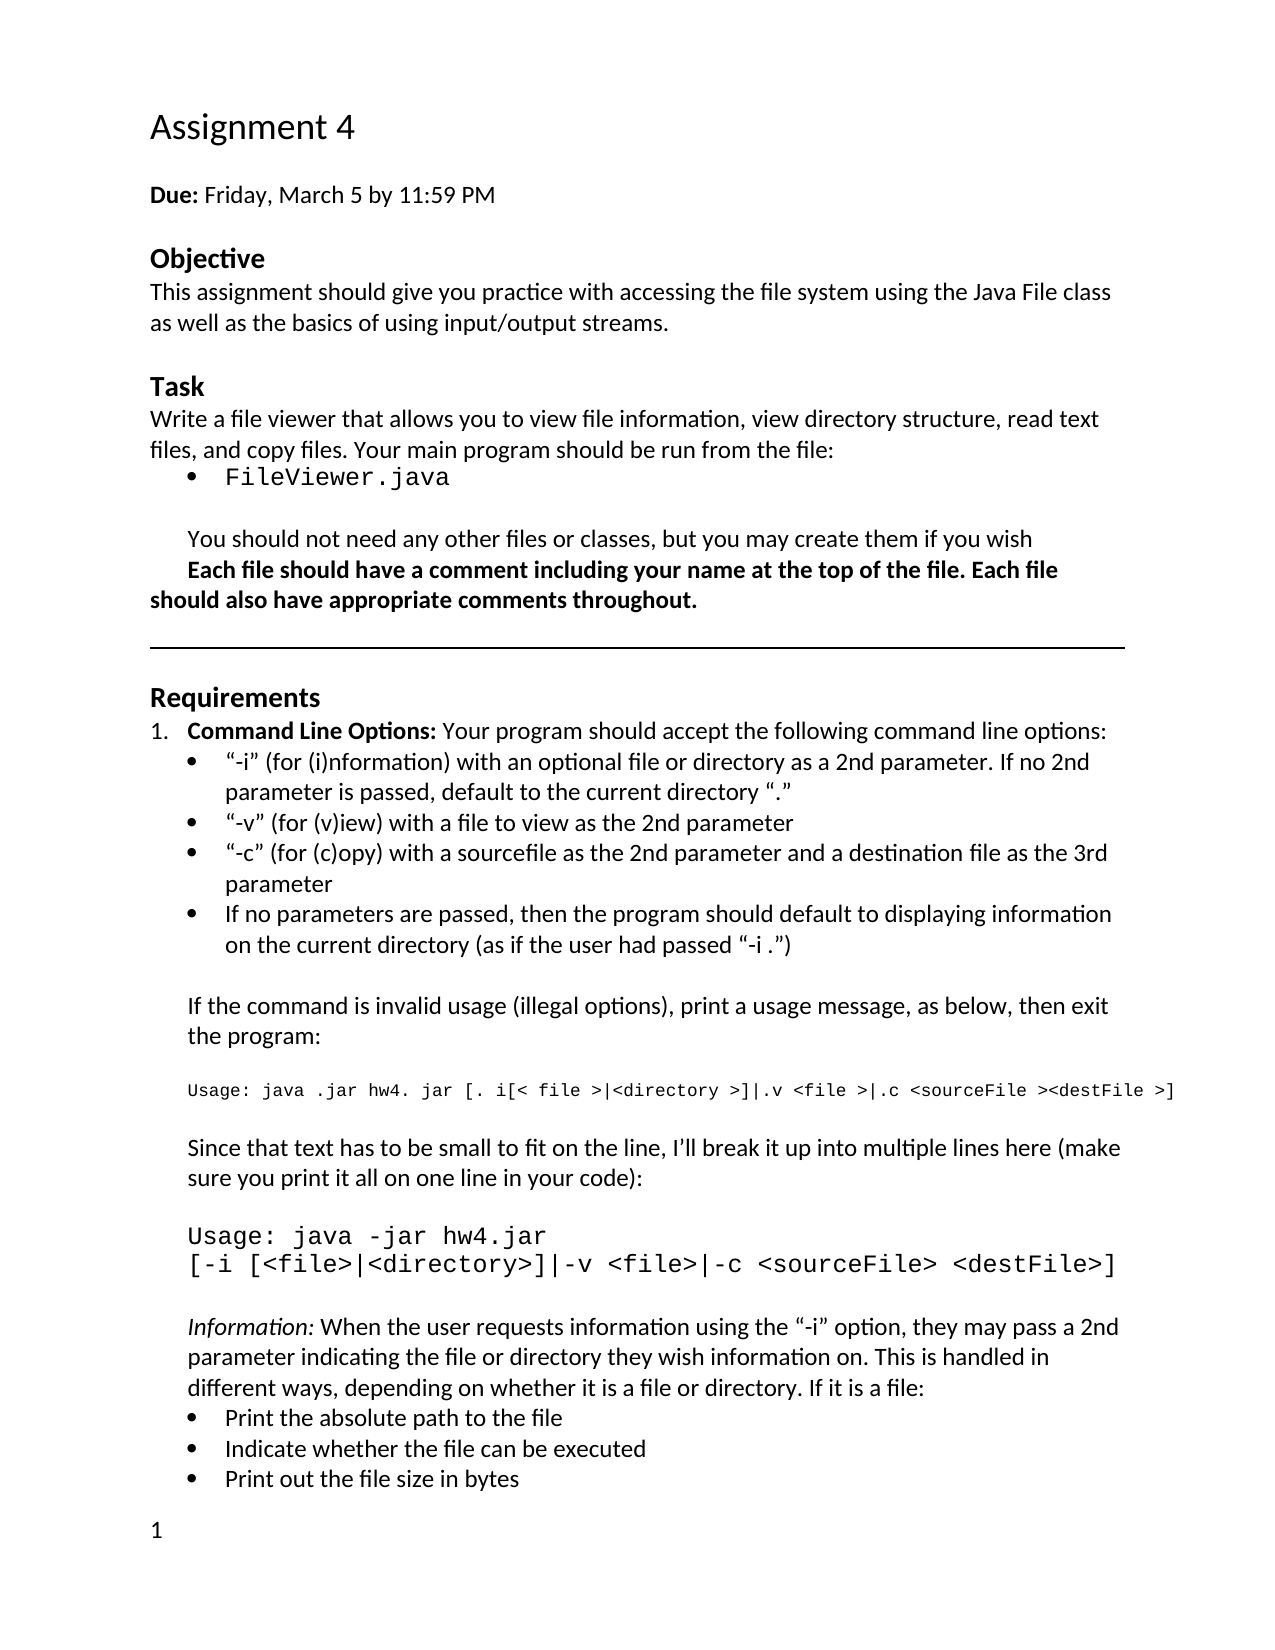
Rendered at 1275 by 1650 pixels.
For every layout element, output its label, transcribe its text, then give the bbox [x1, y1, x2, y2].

list Command Line Options: Your program should accept the following command line options: [150, 715, 1125, 746]
text Information: When the user requests information using the “-i” option, they may pass a 2nd parameter indicating the file or directory they wish information on. This is handled in different ways, depending on whether it is a file or directory. If it is a file: [187, 1311, 1125, 1402]
text Each file should have a comment including your name at the top of the file. Each file should also have appropriate comments throughout. [150, 554, 1125, 615]
list “-v” (for (v)iew) with a ﬁle to view as the 2nd parameter [187, 807, 1125, 837]
text You should not need any other files or classes, but you may create them if you wish [150, 523, 1125, 554]
list If no parameters are passed, then the program should default to displaying information on the current directory (as if the user had passed “-i .”) [187, 898, 1125, 959]
list Indicate whether the file can be executed [187, 1433, 1125, 1463]
text Objective [150, 241, 1125, 276]
list FileViewer.java [187, 464, 1125, 493]
list Usage: java .jar hw4. jar [. i[< file >|<directory >]|.v <file >|.c <sourceFile ><destFile >] [187, 1081, 1247, 1101]
list Print out the file size in bytes [187, 1463, 1125, 1494]
list Print the absolute path to the file [187, 1402, 1125, 1433]
text Assignment 4 [150, 103, 1125, 149]
text Due: Friday, March 5 by 11:59 PM [150, 179, 1125, 210]
list [-i [<file>|<directory>]|-v <file>|-c <sourceFile> <destFile>] [187, 1252, 1200, 1280]
text Write a file viewer that allows you to view file information, view directory structure, read text files, and copy files. Your main program should be run from the file: [150, 403, 1125, 464]
list “-c” (for (c)opy) with a sourceﬁle as the 2nd parameter and a destination ﬁle as the 3rd parameter [187, 837, 1125, 898]
list Since that text has to be small to ﬁt on the line, I’ll break it up into multiple lines here (make sure you print it all on one line in your code): [187, 1132, 1125, 1193]
list Usage: java -jar hw4.jar [187, 1223, 1200, 1252]
list “-i” (for (i)nformation) with an optional ﬁle or directory as a 2nd parameter. If no 2nd parameter is passed, default to the current directory “.” [187, 746, 1125, 807]
text This assignment should give you practice with accessing the file system using the Java File class as well as the basics of using input/output streams. [150, 276, 1125, 337]
list If the command is invalid usage (illegal options), print a usage message, as below, then exit the program: [187, 990, 1125, 1051]
text Requirements [150, 679, 1125, 715]
text Task [150, 368, 1125, 403]
